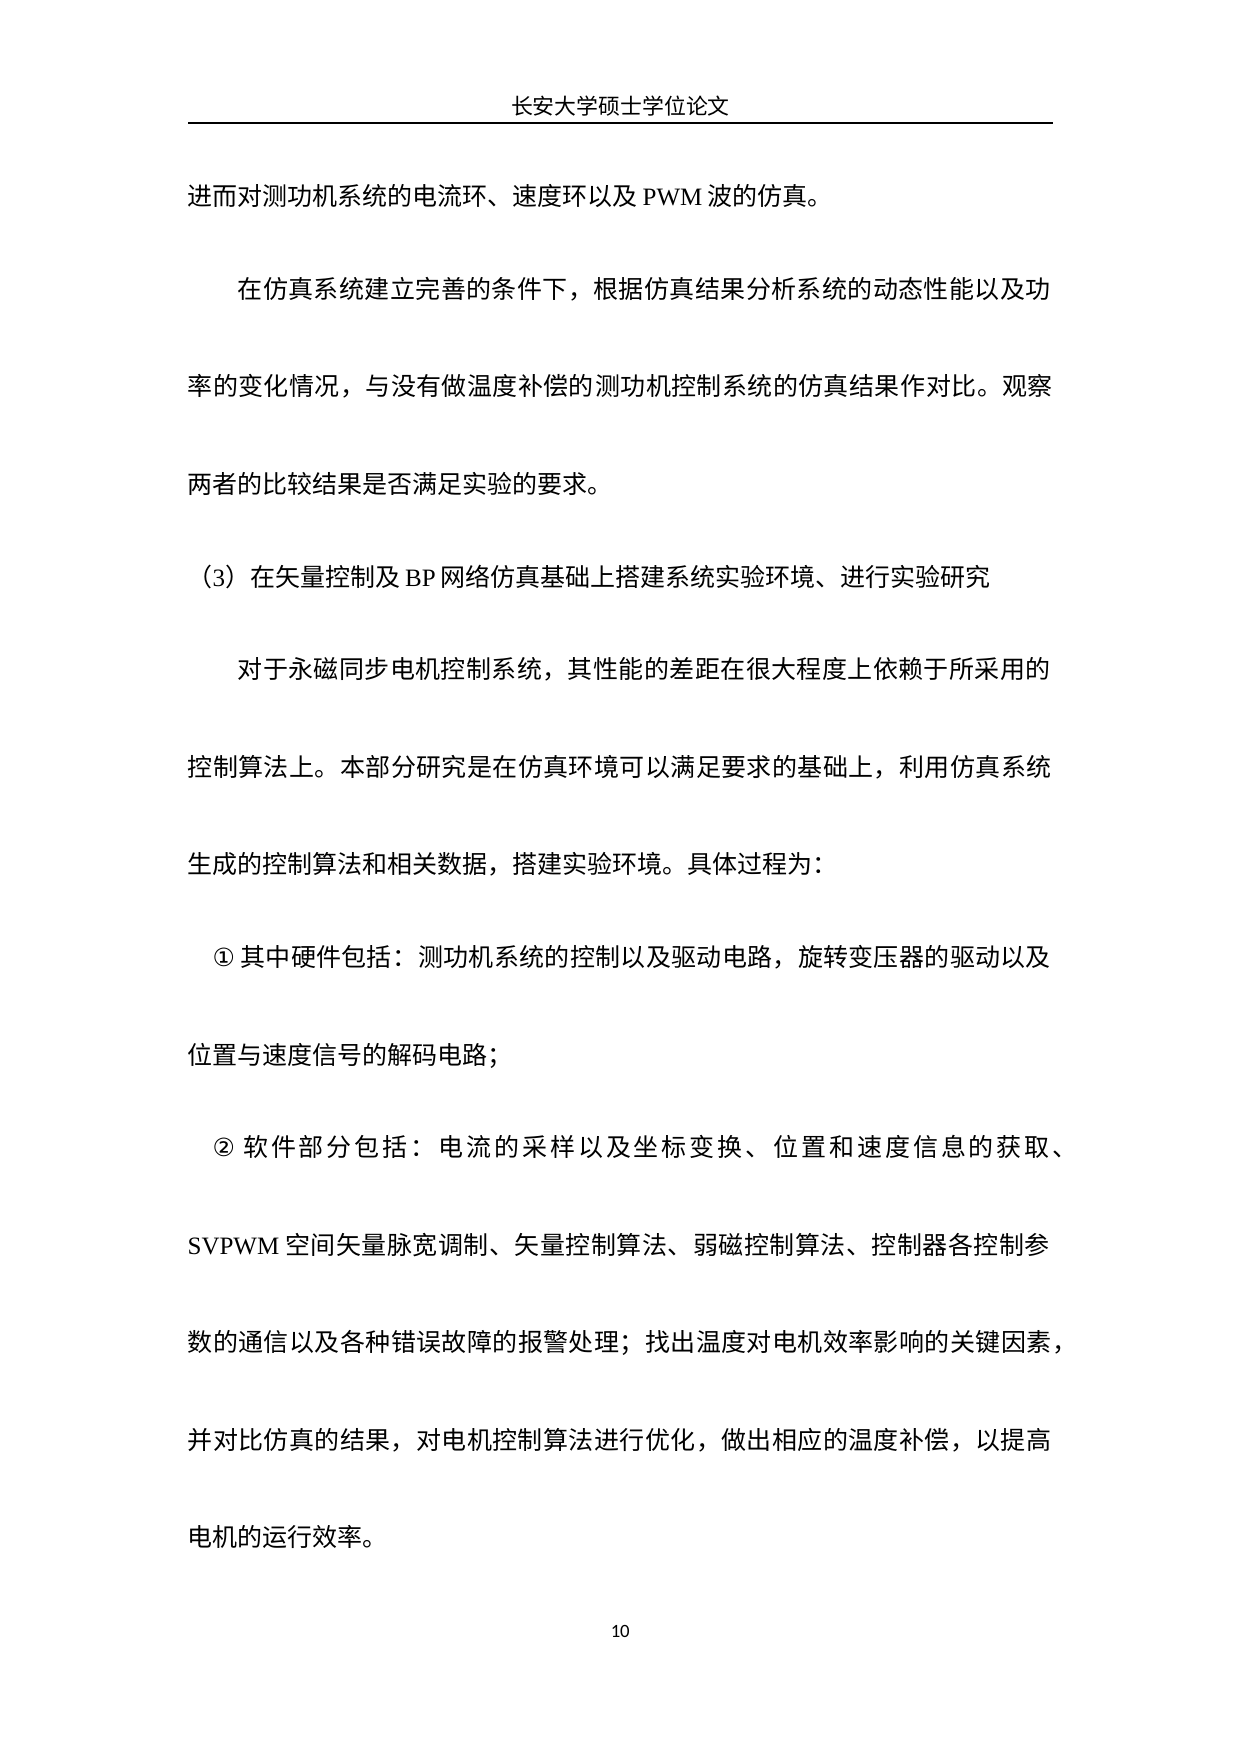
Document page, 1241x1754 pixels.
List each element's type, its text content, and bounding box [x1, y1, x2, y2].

text ②软件部分包括：电流的采样以及坐标变换、位置和速度信息的获取、SVPWM空间矢量脉宽调制、矢量控制算法、弱磁控制算法、控制器各控制参数的通信以及各种错误故障的报警处理；找出温度对电机效率影响的关键因素，并对比仿真的结果，对电机控制算法进行优化，做出相应的温度补偿，以提高电机的运行效率。 [187, 1113, 1053, 1568]
list 在矢量控制及BP网络仿真基础上搭建系统实验环境、进行实验研究 [187, 543, 1053, 608]
text ①其中硬件包括：测功机系统的控制以及驱动电路，旋转变压器的驱动以及位置与速度信号的解码电路； [187, 923, 1053, 1086]
text 在仿真系统建立完善的条件下，根据仿真结果分析系统的动态性能以及功率的变化情况，与没有做温度补偿的测功机控制系统的仿真结果作对比。观察两者的比较结果是否满足实验的要求。 [187, 255, 1053, 515]
text 对于永磁同步电机控制系统，其性能的差距在很大程度上依赖于所采用的控制算法上。本部分研究是在仿真环境可以满足要求的基础上，利用仿真系统生成的控制算法和相关数据，搭建实验环境。具体过程为： [187, 635, 1053, 895]
